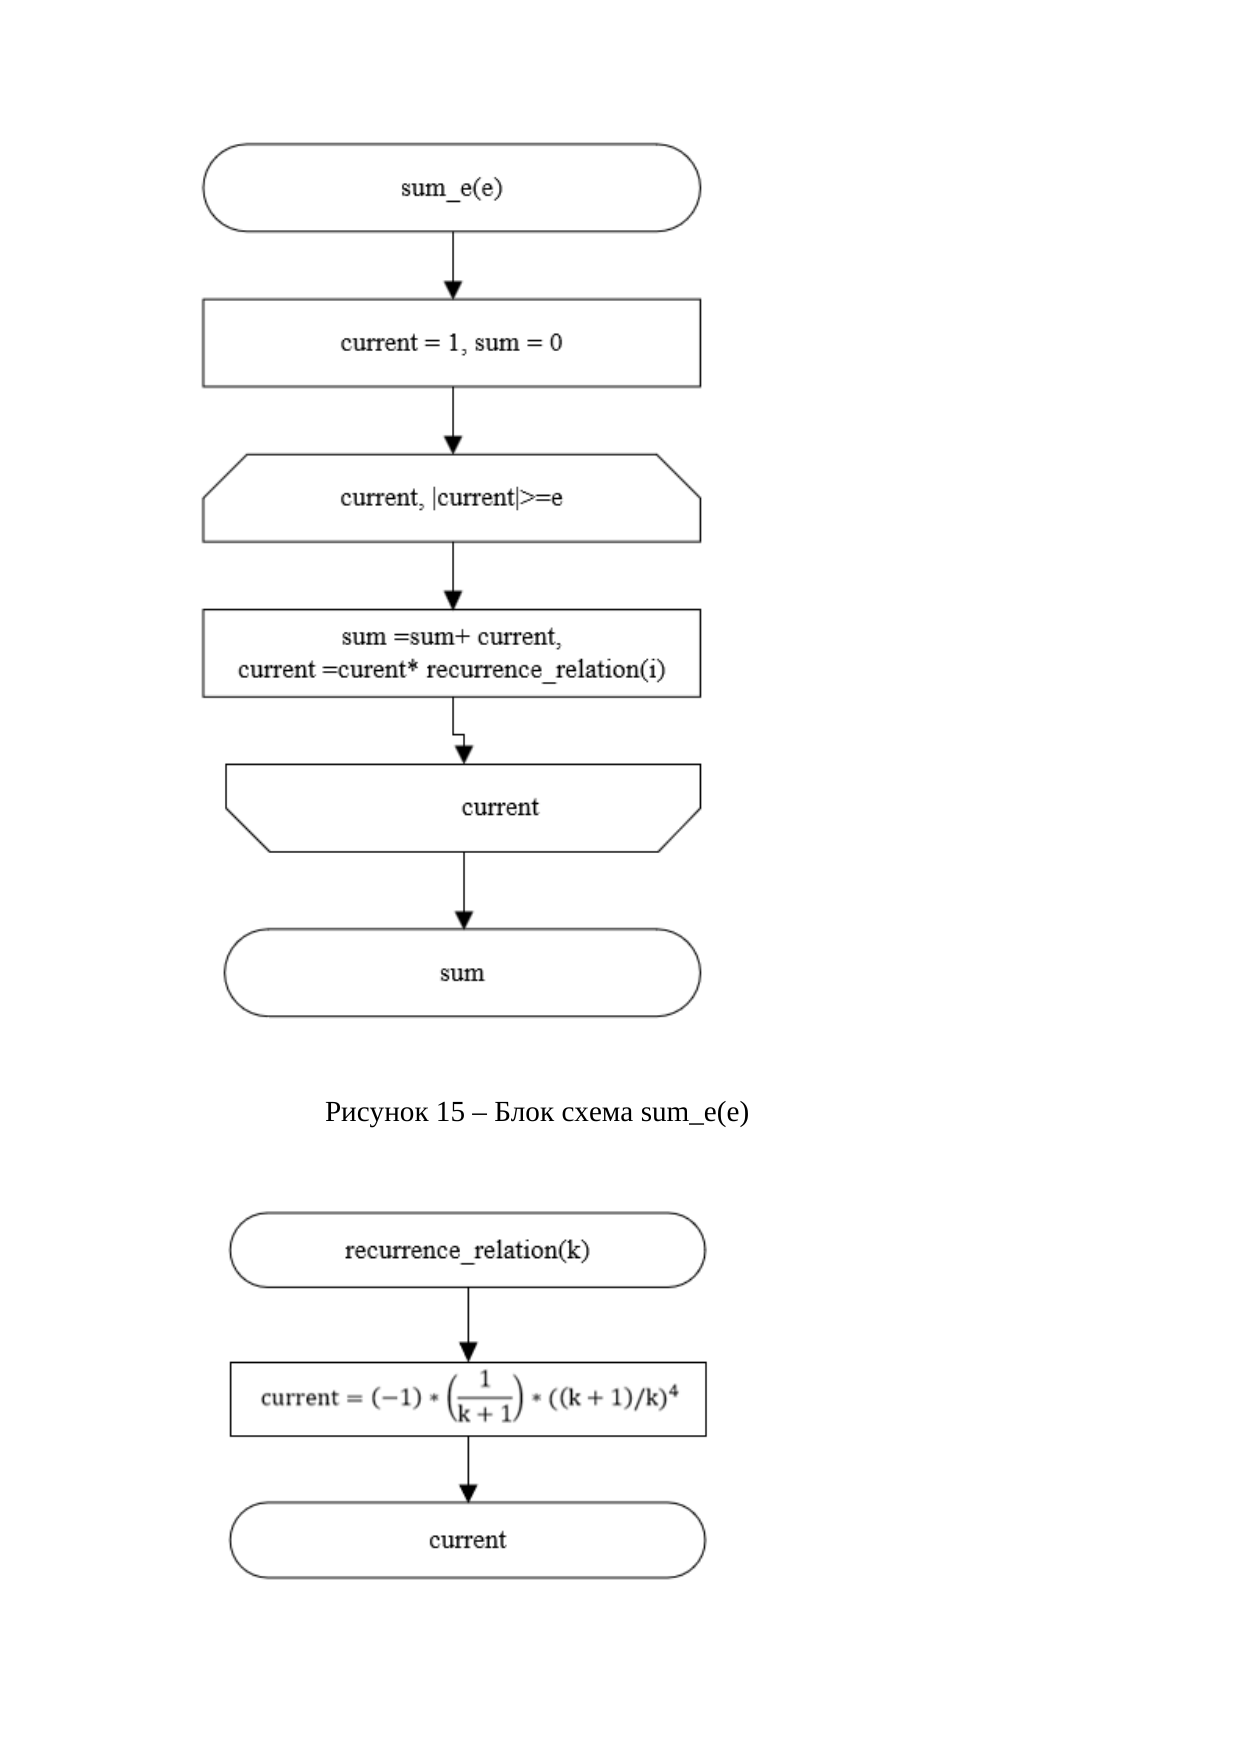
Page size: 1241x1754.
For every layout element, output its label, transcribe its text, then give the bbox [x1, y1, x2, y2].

text Рисунок 15 – Блок схема sum_e(e) [177, 1094, 1152, 1127]
picture [177, 1160, 779, 1636]
picture [177, 118, 725, 1061]
